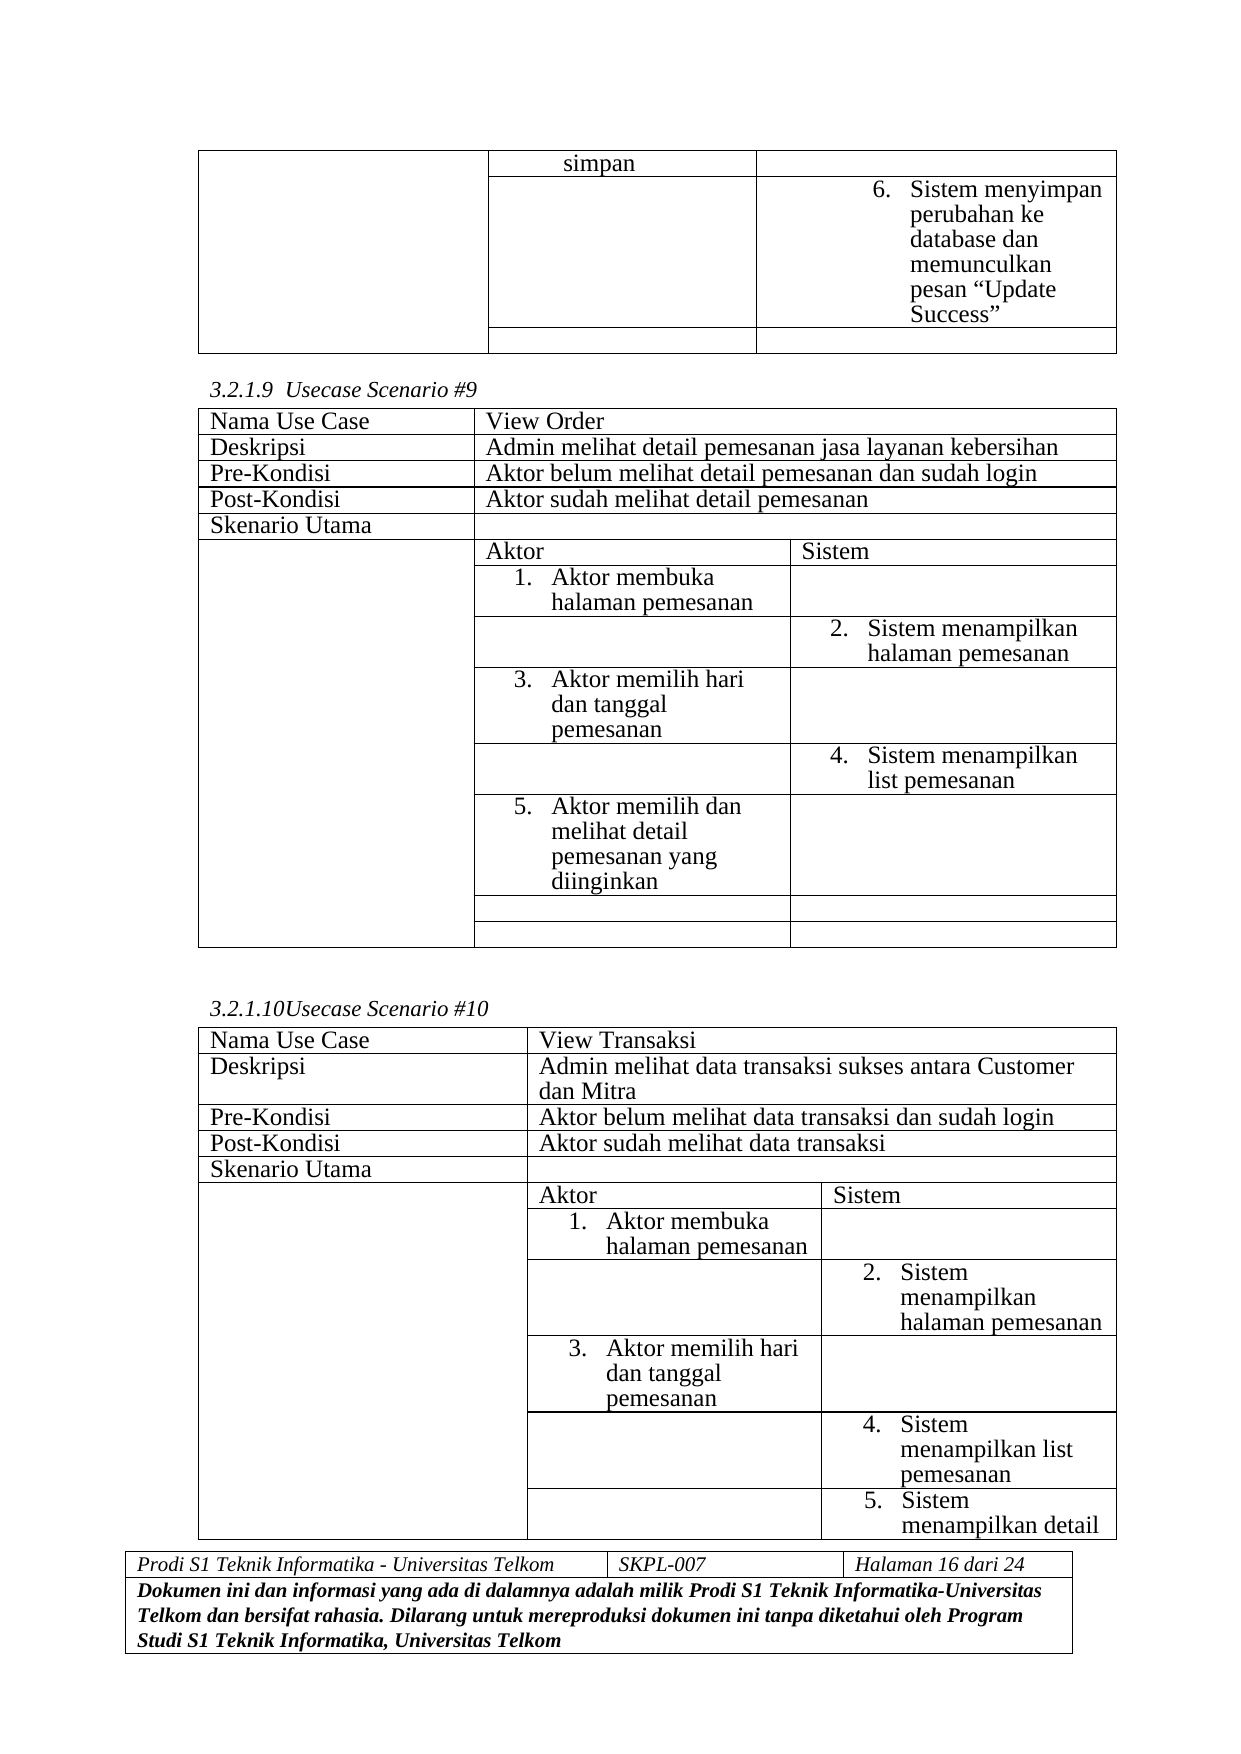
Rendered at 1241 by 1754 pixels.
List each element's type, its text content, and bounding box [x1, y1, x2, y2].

table_cell [791, 668, 1116, 743]
table_cell Sistem menampilkan list pemesanan [822, 1413, 1116, 1487]
table_cell [822, 1336, 1116, 1411]
table_cell Admin melihat data transaksi sukses antara Customer dan Mitra [528, 1054, 1116, 1104]
table_cell Sistem [791, 540, 1116, 564]
table_cell Sistem menampilkan halaman pemesanan [822, 1260, 1116, 1335]
table_cell Aktor memilih hari dan tanggal pemesanan [528, 1336, 821, 1411]
table_header Nama Use Case [199, 1028, 527, 1053]
subtitle Usecase Scenario #9 [210, 379, 1105, 402]
table_cell Sistem menampilkan halaman pemesanan [791, 617, 1116, 667]
table_cell [475, 922, 790, 947]
table_cell [199, 1183, 527, 1538]
table_cell Deskripsi [199, 435, 474, 460]
table_cell Aktor membuka halaman pemesanan [528, 1209, 821, 1259]
table_cell Skenario Utama [199, 1157, 527, 1182]
table_header Nama Use Case [199, 409, 474, 434]
table_cell Post-Kondisi [199, 488, 474, 512]
table_cell Aktor belum melihat detail pemesanan dan sudah login [475, 461, 1116, 486]
table_cell Aktor [528, 1183, 821, 1208]
table_cell [489, 328, 756, 353]
table_cell [475, 744, 790, 794]
table_cell Pre-Kondisi [199, 1105, 527, 1130]
table_cell [475, 617, 790, 667]
table_cell [528, 1413, 821, 1487]
table_cell Skenario Utama [199, 514, 474, 538]
table_cell [475, 896, 790, 921]
table_cell Aktor [475, 540, 790, 564]
table_cell [791, 896, 1116, 921]
table_cell [791, 922, 1116, 947]
table_cell [528, 1157, 1116, 1182]
table_cell Pre-Kondisi [199, 461, 474, 486]
table_cell Aktor belum melihat data transaksi dan sudah login [528, 1105, 1116, 1130]
table_cell [528, 1489, 821, 1538]
table_cell Aktor memilih hari dan tanggal pemesanan [475, 668, 790, 743]
table_cell Aktor sudah melihat data transaksi [528, 1131, 1116, 1156]
table_cell [475, 514, 1116, 538]
table_cell Post-Kondisi [199, 1131, 527, 1156]
table_cell [489, 177, 756, 327]
table_cell [791, 566, 1116, 616]
table_cell Deskripsi [199, 1054, 527, 1104]
table_cell [528, 1260, 821, 1335]
table_header View Transaksi [528, 1028, 1116, 1053]
table_cell Aktor memilih dan melihat detail pemesanan yang diinginkan [475, 795, 790, 895]
table_cell Aktor sudah melihat detail pemesanan [475, 488, 1116, 512]
table_cell [822, 1209, 1116, 1259]
subtitle Usecase Scenario #10 [210, 998, 1105, 1021]
table_cell [791, 795, 1116, 895]
table_cell [199, 540, 474, 947]
table_cell Aktor membuka halaman pemesanan [475, 566, 790, 616]
table_cell Sistem menampilkan list pemesanan [791, 744, 1116, 794]
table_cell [822, 1489, 1116, 1538]
table_cell Sistem [822, 1183, 1116, 1208]
table_cell [757, 151, 1116, 176]
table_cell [489, 151, 756, 176]
table_cell [757, 328, 1116, 353]
table_header View Order [475, 409, 1116, 434]
table_cell Admin melihat detail pemesanan jasa layanan kebersihan [475, 435, 1116, 460]
table_cell Sistem menyimpan perubahan ke database dan memunculkan pesan “Update Success” [757, 177, 1116, 327]
